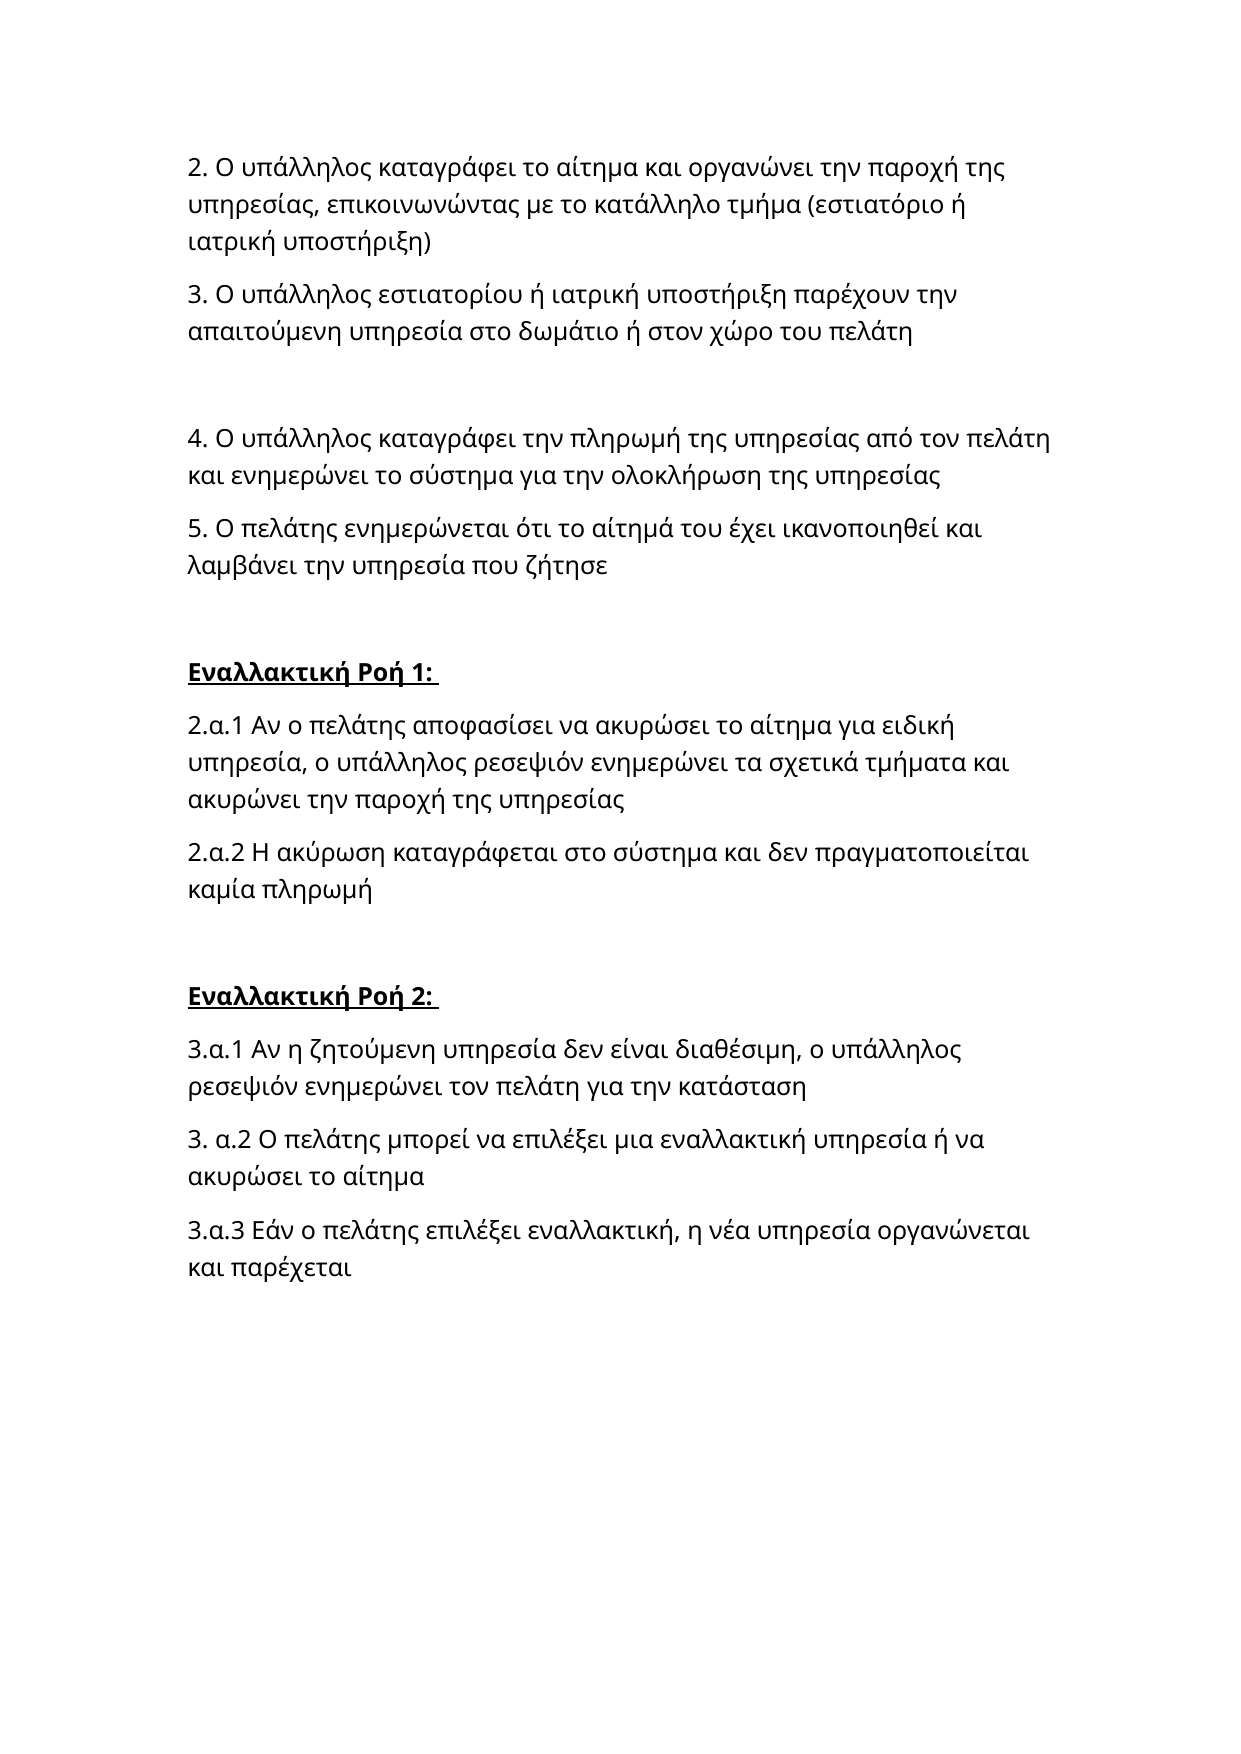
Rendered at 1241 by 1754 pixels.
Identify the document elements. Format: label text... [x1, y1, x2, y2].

text 2. Ο υπάλληλος καταγράφει το αίτημα και οργανώνει την παροχή της υπηρεσίας, επικοινωνώντας με το κατάλληλο τμήμα (εστιατόριο ή ιατρική υποστήριξη) [187, 150, 1053, 258]
text 5. Ο πελάτης ενημερώνεται ότι το αίτημά του έχει ικανοποιηθεί και λαμβάνει την υπηρεσία που ζήτησε [187, 511, 1053, 582]
text 3.α.1 Αν η ζητούμενη υπηρεσία δεν είναι διαθέσιμη, ο υπάλληλος ρεσεψιόν ενημερώνει τον πελάτη για την κατάσταση [187, 1032, 1053, 1103]
text 3. α.2 Ο πελάτης μπορεί να επιλέξει μια εναλλακτική υπηρεσία ή να ακυρώσει το αίτημα [187, 1122, 1053, 1193]
text 2.α.2 Η ακύρωση καταγράφεται στο σύστημα και δεν πραγματοποιείται καμία πληρωμή [187, 835, 1053, 906]
text 4. Ο υπάλληλος καταγράφει την πληρωμή της υπηρεσίας από τον πελάτη και ενημερώνει το σύστημα για την ολοκλήρωση της υπηρεσίας [187, 421, 1053, 491]
text 3.α.3 Εάν ο πελάτης επιλέξει εναλλακτική, η νέα υπηρεσία οργανώνεται και παρέχεται [187, 1212, 1053, 1283]
text 3. Ο υπάλληλος εστιατορίου ή ιατρική υποστήριξη παρέχουν την απαιτούμενη υπηρεσία στο δωμάτιο ή στον χώρο του πελάτη [187, 277, 1053, 348]
text Εναλλακτική Ροή 1: [187, 654, 1053, 688]
text Εναλλακτική Ροή 2: [187, 978, 1053, 1013]
text 2.α.1 Αν ο πελάτης αποφασίσει να ακυρώσει το αίτημα για ειδική υπηρεσία, ο υπάλληλος ρεσεψιόν ενημερώνει τα σχετικά τμήματα και ακυρώνει την παροχή της υπηρεσίας [187, 708, 1053, 816]
